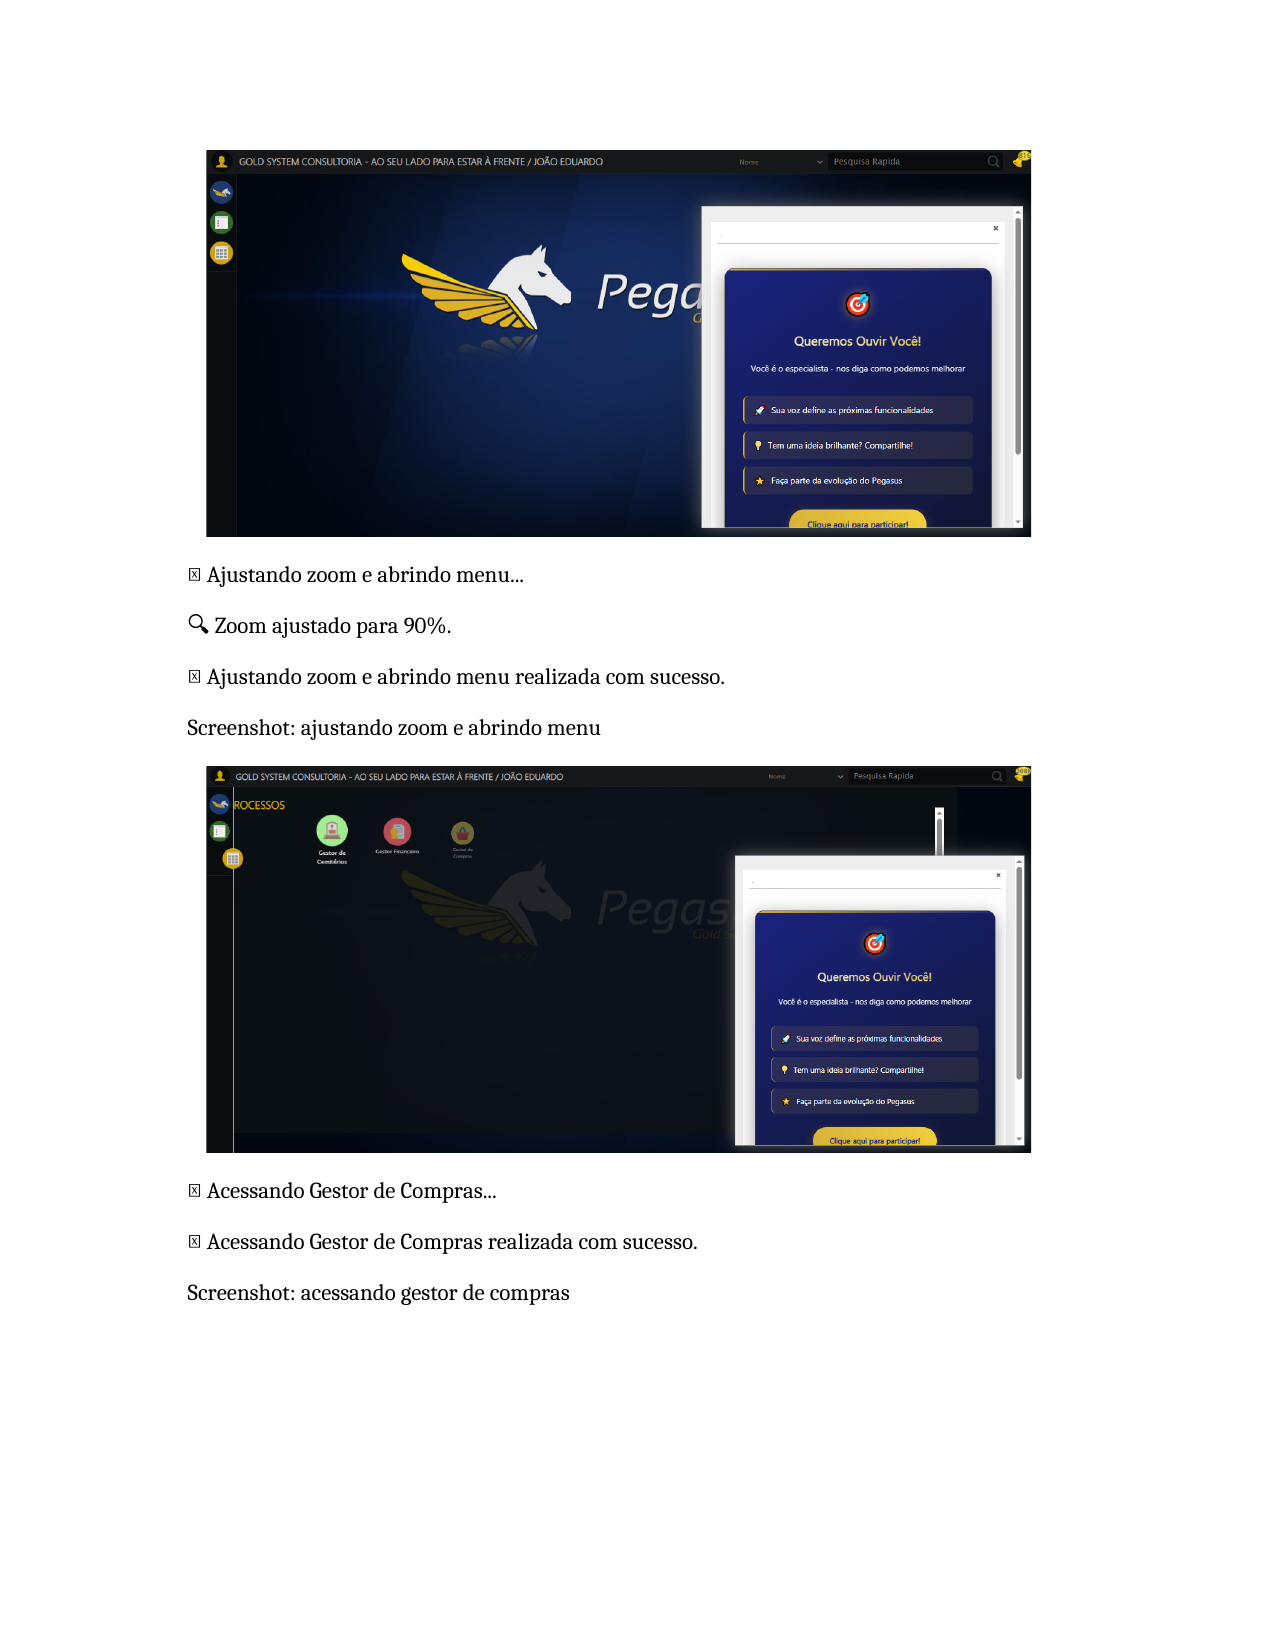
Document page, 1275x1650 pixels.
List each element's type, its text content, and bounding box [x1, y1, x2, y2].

picture [206, 150, 1032, 537]
picture [206, 766, 1032, 1153]
text 🔄 Ajustando zoom e abrindo menu... [187, 562, 1087, 588]
text Screenshot: acessando gestor de compras [187, 1280, 1087, 1306]
text 🔍 Zoom ajustado para 90%. [187, 613, 1087, 639]
text Screenshot: ajustando zoom e abrindo menu [187, 715, 1087, 741]
text 🔄 Acessando Gestor de Compras... [187, 1178, 1087, 1204]
text ✅ Acessando Gestor de Compras realizada com sucesso. [187, 1229, 1087, 1255]
text ✅ Ajustando zoom e abrindo menu realizada com sucesso. [187, 664, 1087, 690]
